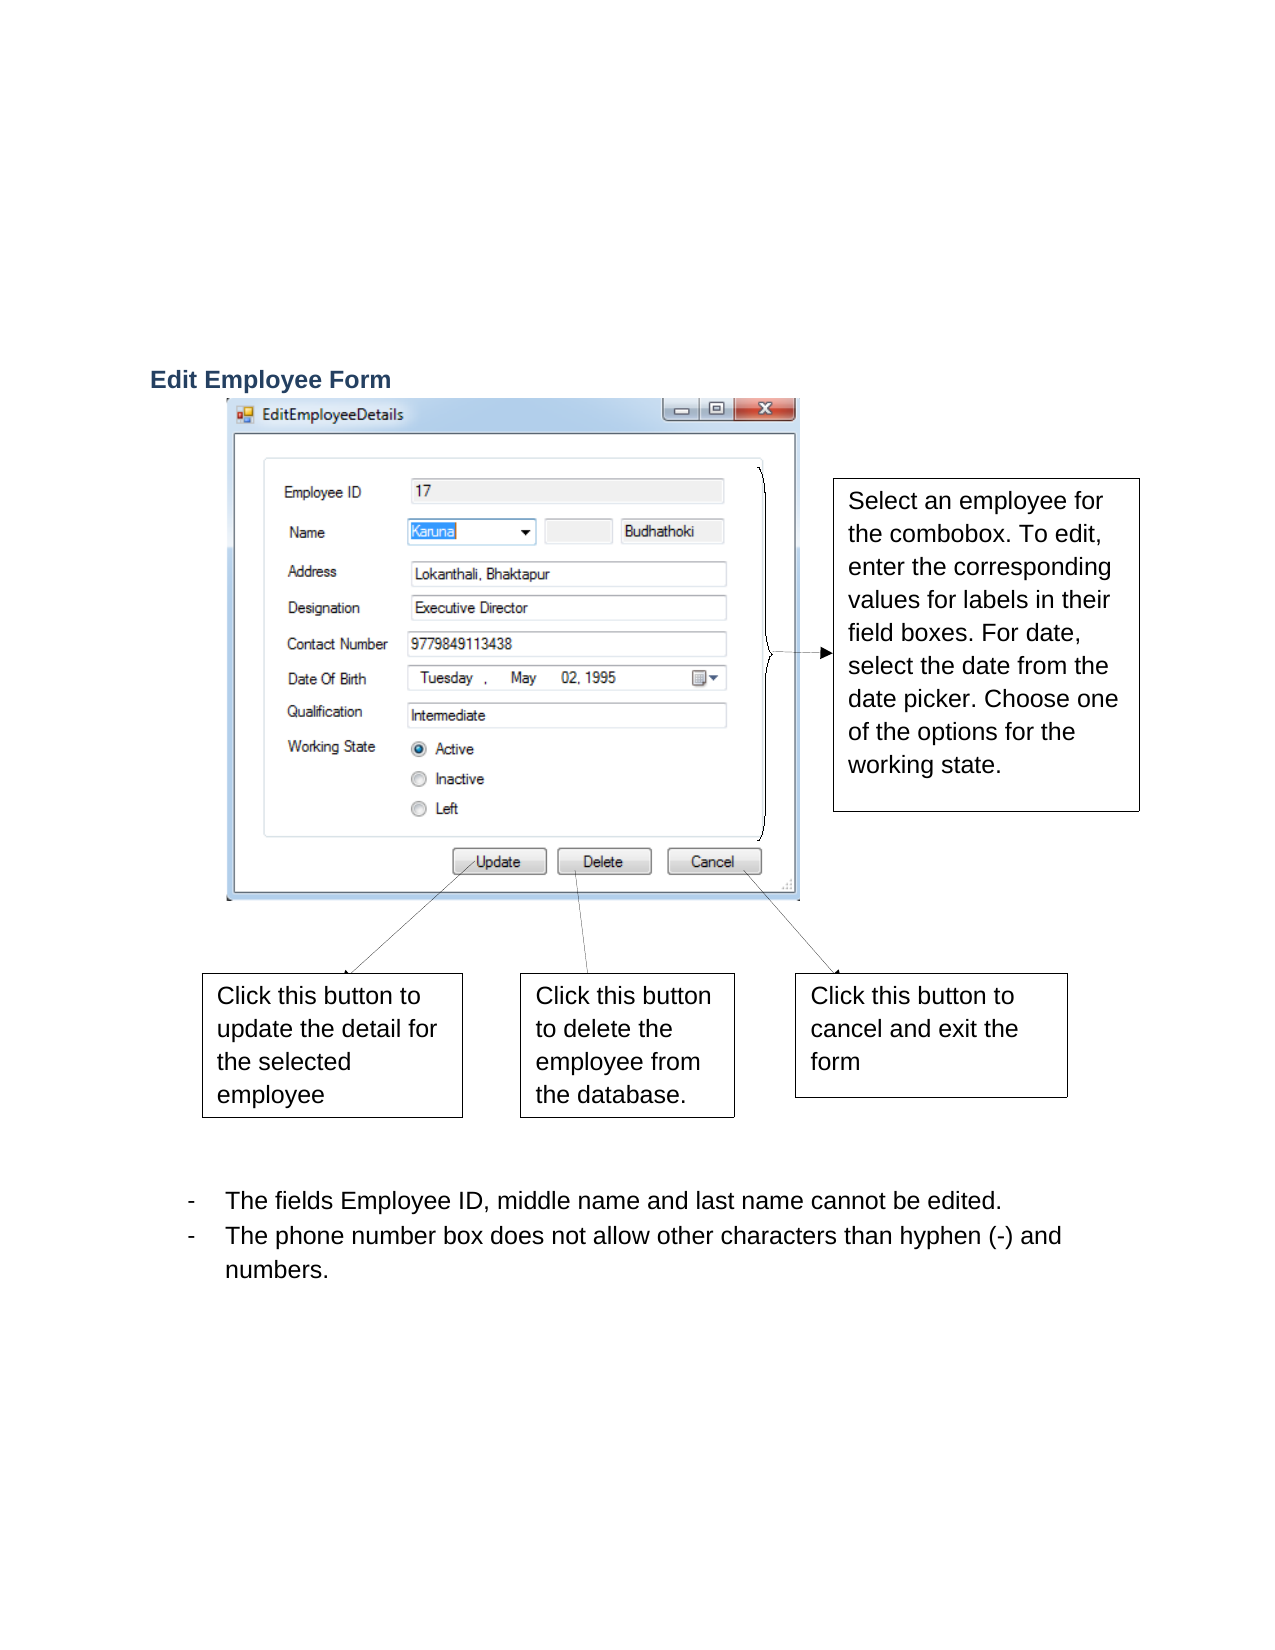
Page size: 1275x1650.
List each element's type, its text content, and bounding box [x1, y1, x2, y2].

subtitle Edit Employee Form [150, 365, 1125, 394]
list The phone number box does not allow other characters than hyphen (-) and numbers. [187, 1220, 1125, 1284]
picture [226, 398, 800, 901]
list The fields Employee ID, middle name and last name cannot be edited. [187, 1185, 1125, 1216]
